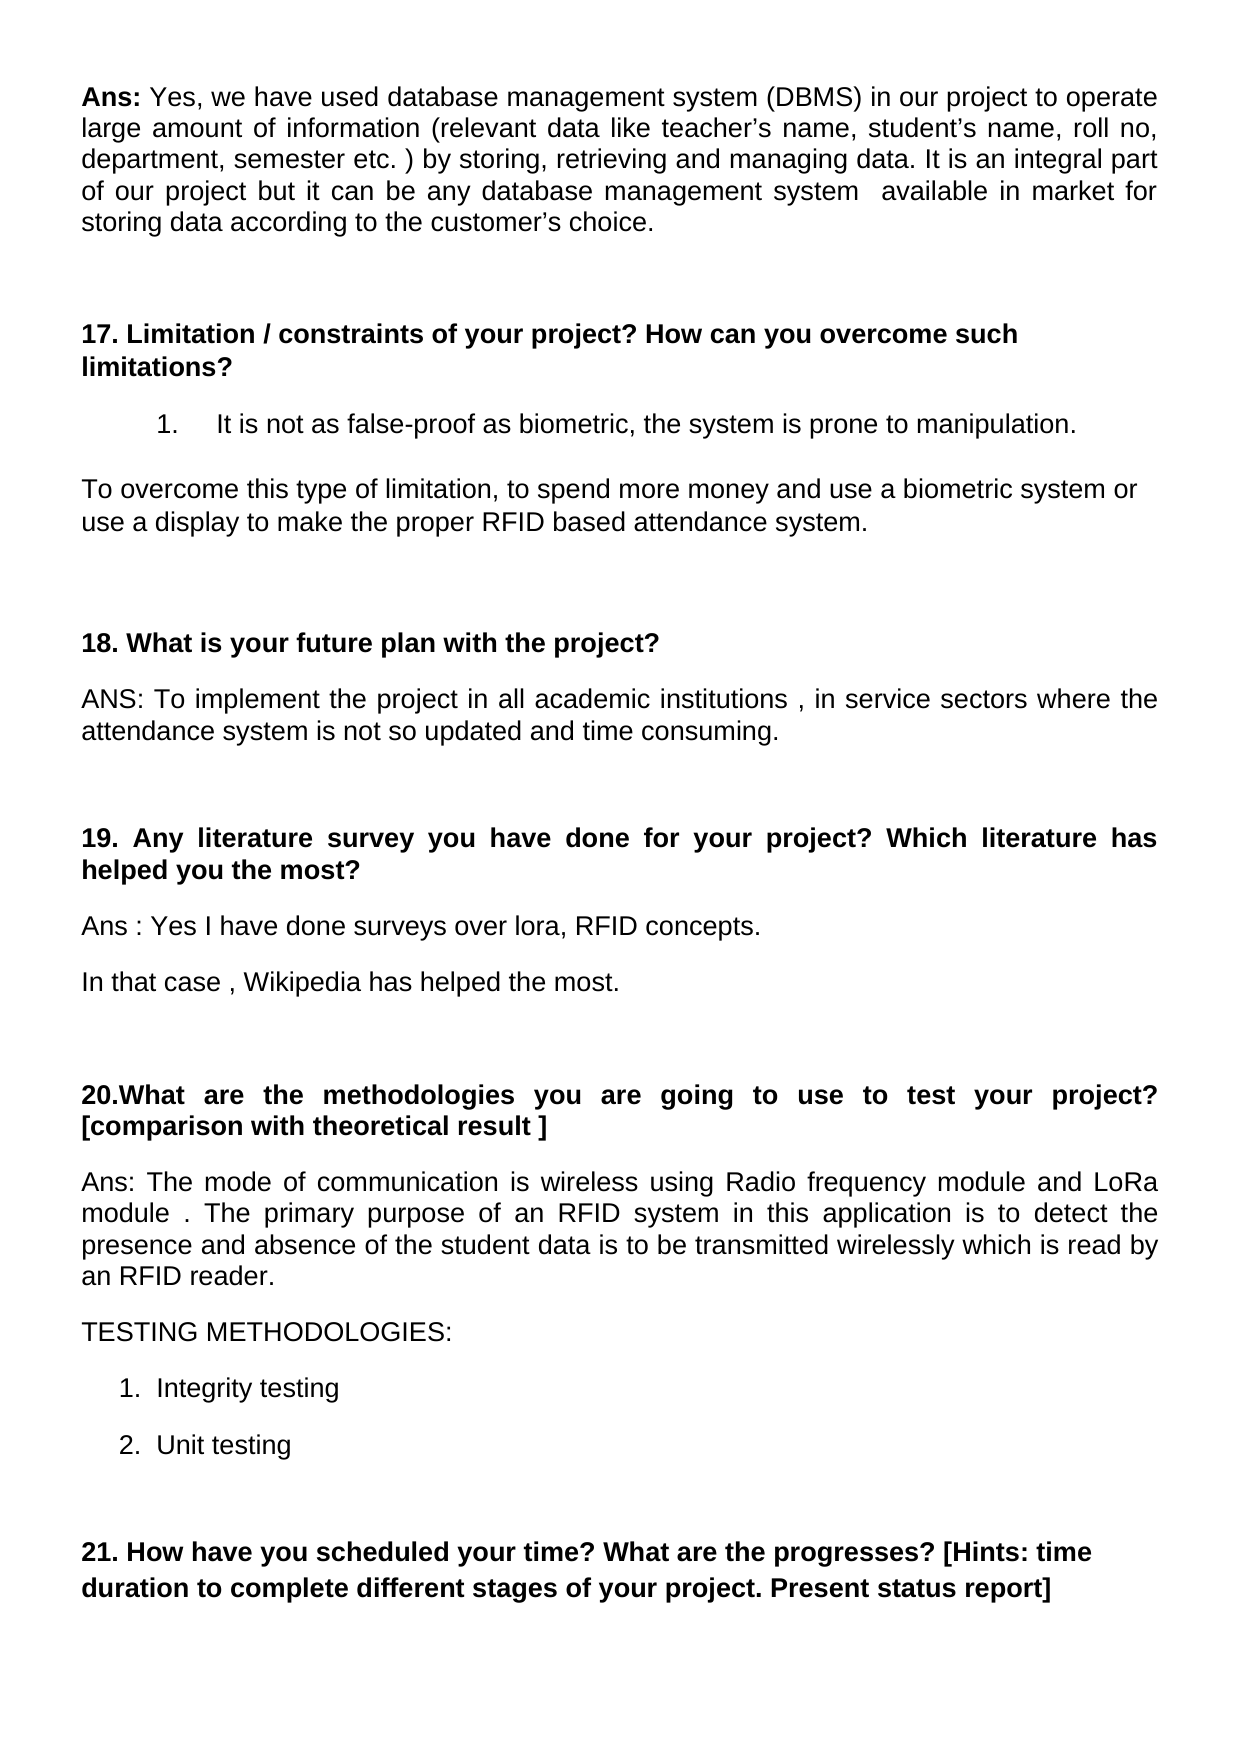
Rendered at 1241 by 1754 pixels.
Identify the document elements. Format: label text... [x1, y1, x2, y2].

text In that case , Wikipedia has helped the most. [81, 966, 1159, 997]
text 20.What are the methodologies you are going to use to test your project? [comparison with theoretical result ] [81, 1079, 1159, 1141]
text 21. How have you scheduled your time? What are the progresses? [Hints: time duration to complete different stages of your project. Present status report] [81, 1536, 1159, 1603]
text 17. Limitation / constraints of your project? How can you overcome such limitations? [81, 318, 1159, 382]
text 1. Integrity testing [118, 1372, 1159, 1404]
text TESTING METHODOLOGIES: [81, 1316, 1159, 1347]
text 19. Any literature survey you have done for your project? Which literature has helped you the most? [81, 822, 1159, 885]
text To overcome this type of limitation, to spend more money and use a biometric system or use a display to make the proper RFID based attendance system. [81, 473, 1159, 537]
text Ans: Yes, we have used database management system (DBMS) in our project to operate large amount of information (relevant data like teacher’s name, student’s name, roll no, department, semester etc. ) by storing, retrieving and managing data. It is an integral part of our project but it can be any database management system available in market for storing data according to the customer’s choice. [81, 81, 1159, 237]
text Ans: The mode of communication is wireless using Radio frequency module and LoRa module . The primary purpose of an RFID system in this application is to detect the presence and absence of the student data is to be transmitted wirelessly which is read by an RFID reader. [81, 1166, 1159, 1291]
text ANS: To implement the project in all academic institutions , in service sectors where the attendance system is not so updated and time consuming. [81, 683, 1159, 746]
text Ans : Yes I have done surveys over lora, RFID concepts. [81, 910, 1159, 941]
text 1. It is not as false-proof as biometric, the system is prone to manipulation. [156, 408, 1159, 439]
text 18. What is your future plan with the project? [81, 627, 1159, 658]
text 2. Unit testing [118, 1429, 1159, 1460]
